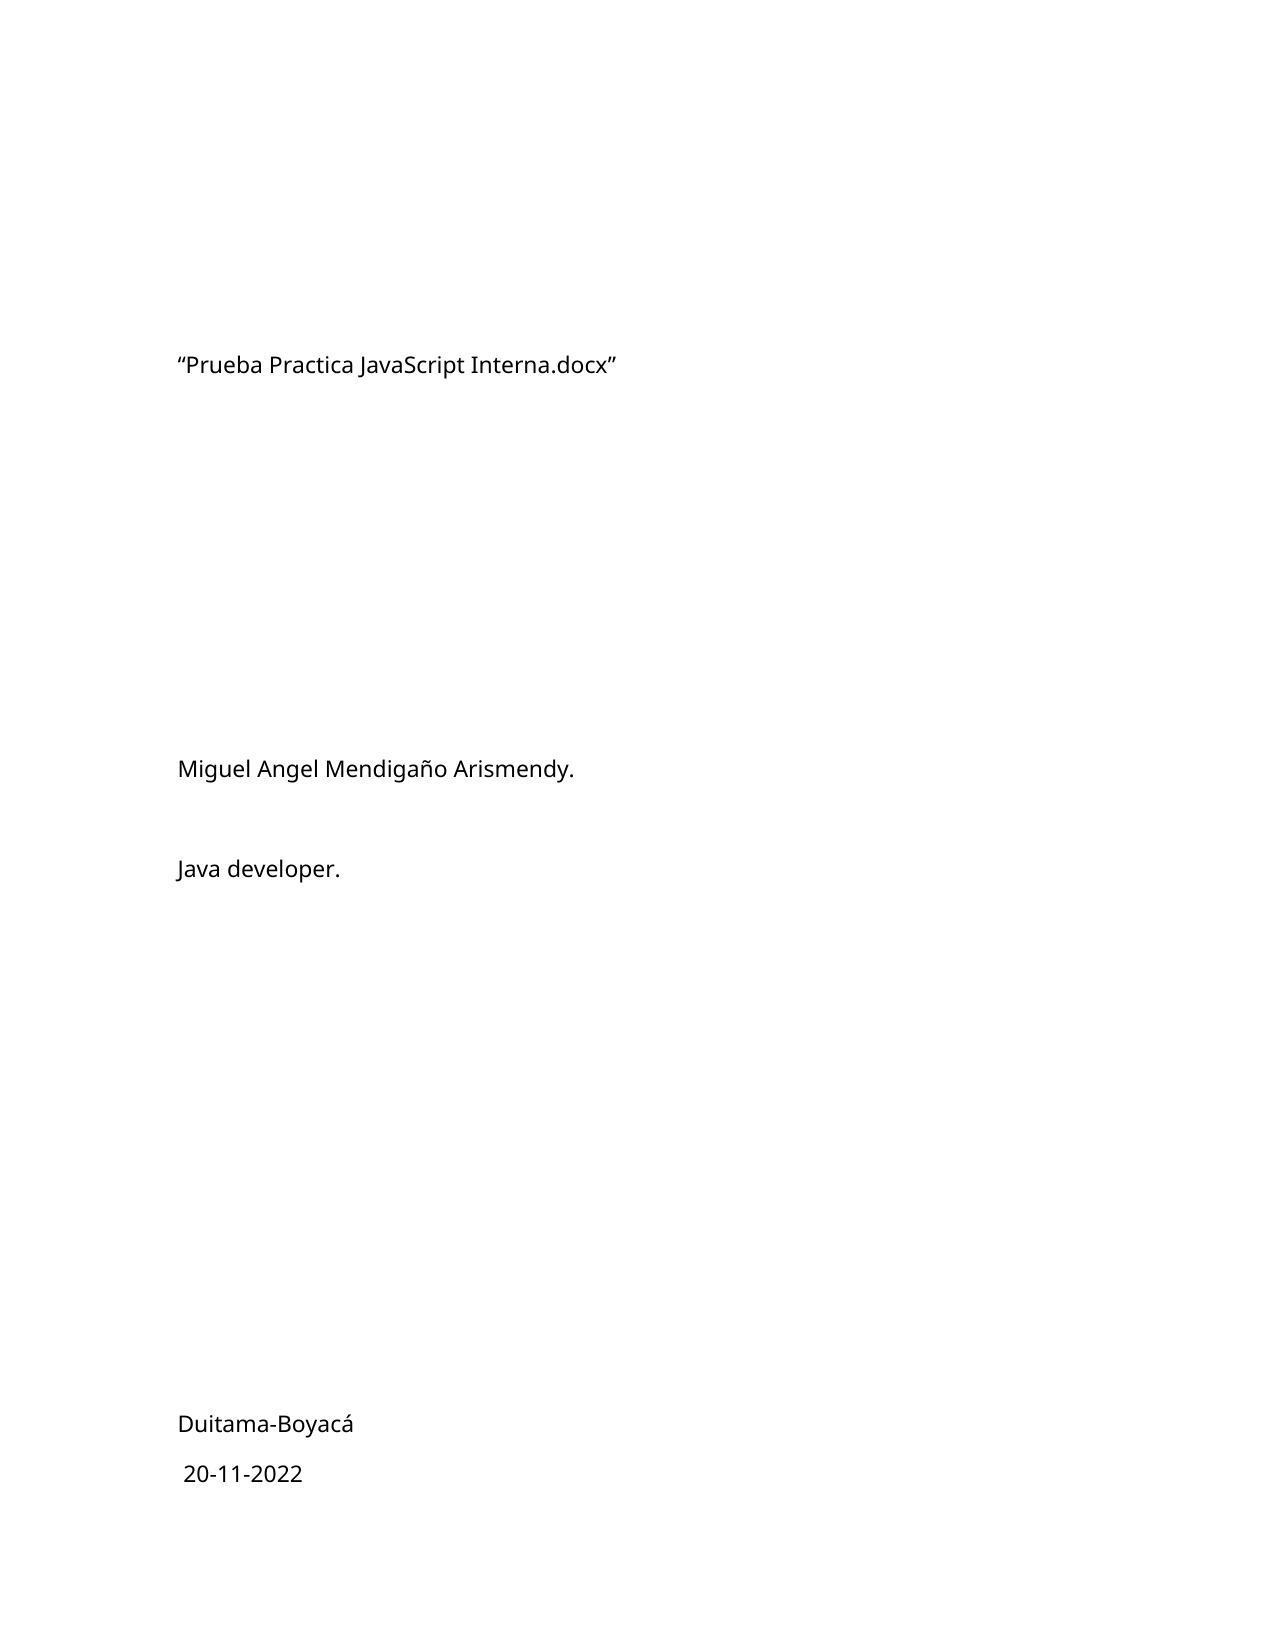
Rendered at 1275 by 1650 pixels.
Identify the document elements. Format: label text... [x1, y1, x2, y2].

text Duitama-Boyacá [177, 1408, 1098, 1439]
text Java developer. [177, 853, 1098, 885]
text 20-11-2022 [177, 1458, 1098, 1490]
text “Prueba Practica JavaScript Interna.docx” [177, 349, 1098, 381]
text Miguel Angel Mendigaño Arismendy. [177, 753, 1098, 784]
